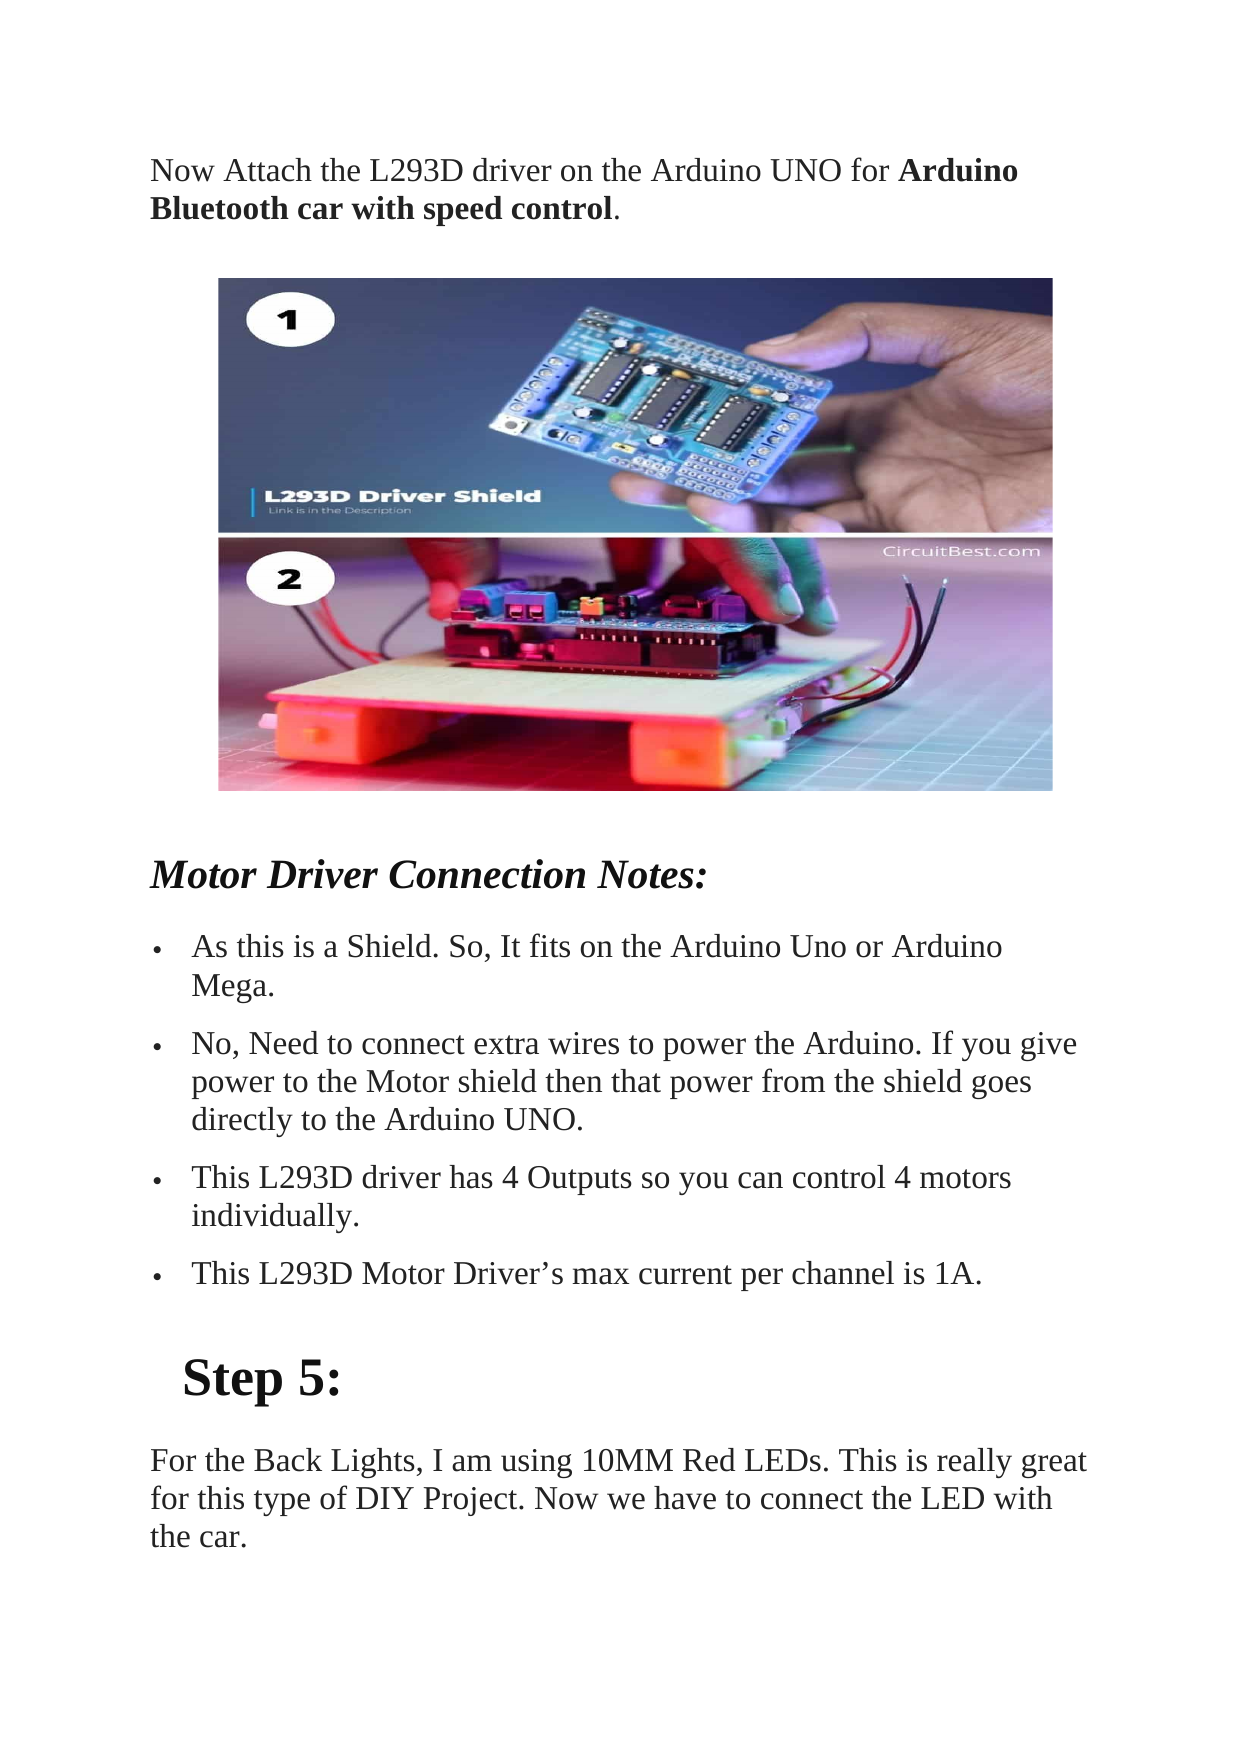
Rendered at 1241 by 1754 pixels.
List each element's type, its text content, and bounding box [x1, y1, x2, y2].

list As this is a Shield. So, It fits on the Arduino Uno or Arduino Mega. [153, 927, 1090, 1003]
list This L293D driver has 4 Outputs so you can control 4 motors individually. [153, 1157, 1090, 1234]
picture [218, 278, 1053, 791]
text Now Attach the L293D driver on the Arduino UNO for Arduino Bluetooth car with speed control. [621, 150, 1090, 228]
list No, Need to connect extra wires to power the Arduino. If you give power to the Motor shield then that power from the shield goes directly to the Arduino UNO. [153, 1023, 1090, 1138]
text For the Back Lights, I am using 10MM Red LEDs. This is really great for this type of DIY Project. Now we have to connect the LED with the car. [150, 1440, 1090, 1555]
subtitle Step 5: [182, 1344, 1090, 1407]
list This L293D Motor Driver’s max current per channel is 1A. [153, 1253, 1090, 1292]
subtitle Motor Driver Connection Notes: [150, 841, 1090, 898]
